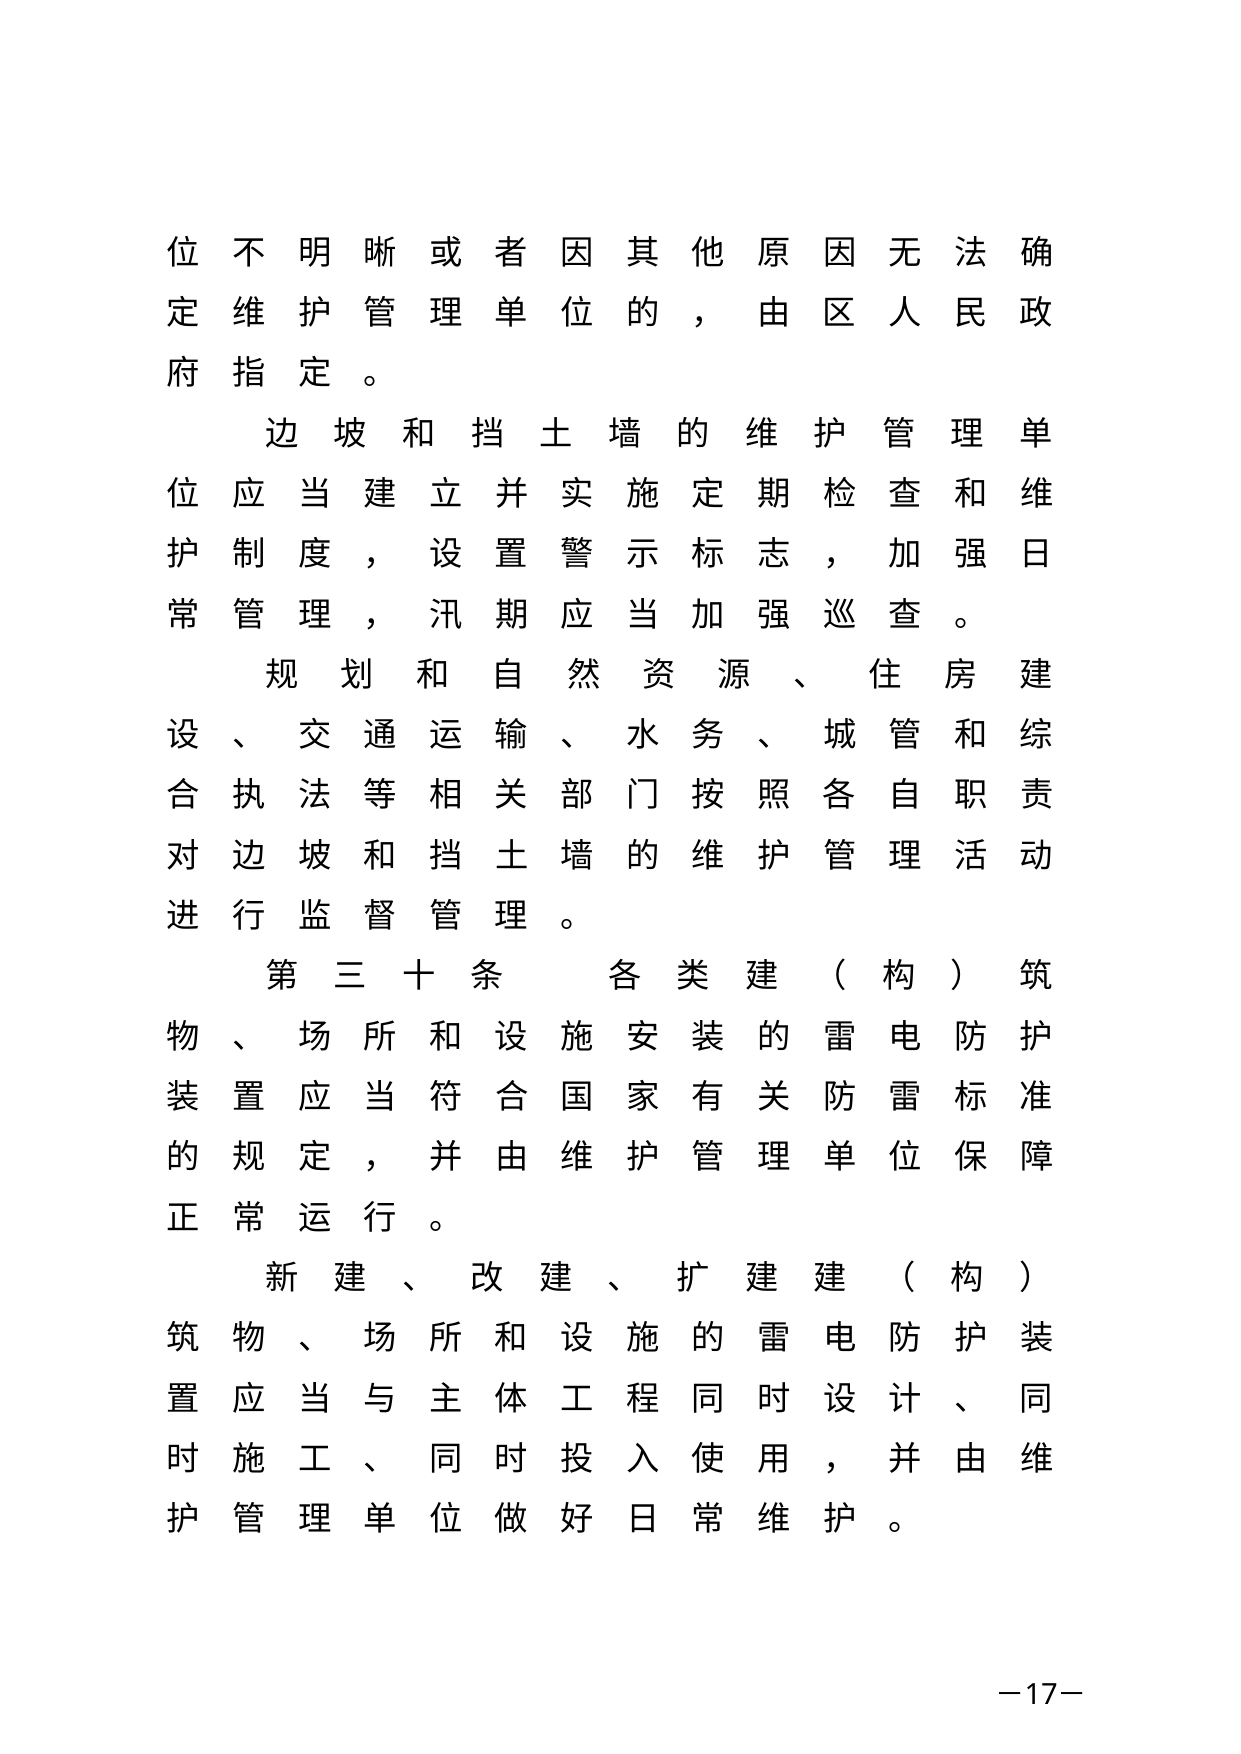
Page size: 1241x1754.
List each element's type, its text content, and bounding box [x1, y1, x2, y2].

text 边坡和挡土墙的维护管理单位应当建立并实施定期检查和维护制度，设置警示标志，加强日常管理，汛期应当加强巡查。 [167, 400, 1085, 642]
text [167, 219, 1085, 400]
text 新建、改建、扩建建（构）筑物、场所和设施的雷电防护装置应当与主体工程同时设计、同时施工、同时投入使用，并由维护管理单位做好日常维护。 [167, 1245, 1085, 1546]
text 规划和自然资源、住房建设、交通运输、水务、城管和综合执法等相关部门按照各自职责对边坡和挡土墙的维护管理活动进行监督管理。 [167, 642, 1085, 943]
text 第三十条 各类建（构）筑物、场所和设施安装的雷电防护装置应当符合国家有关防雷标准的规定，并由维护管理单位保障正常运行。 [167, 943, 1085, 1245]
